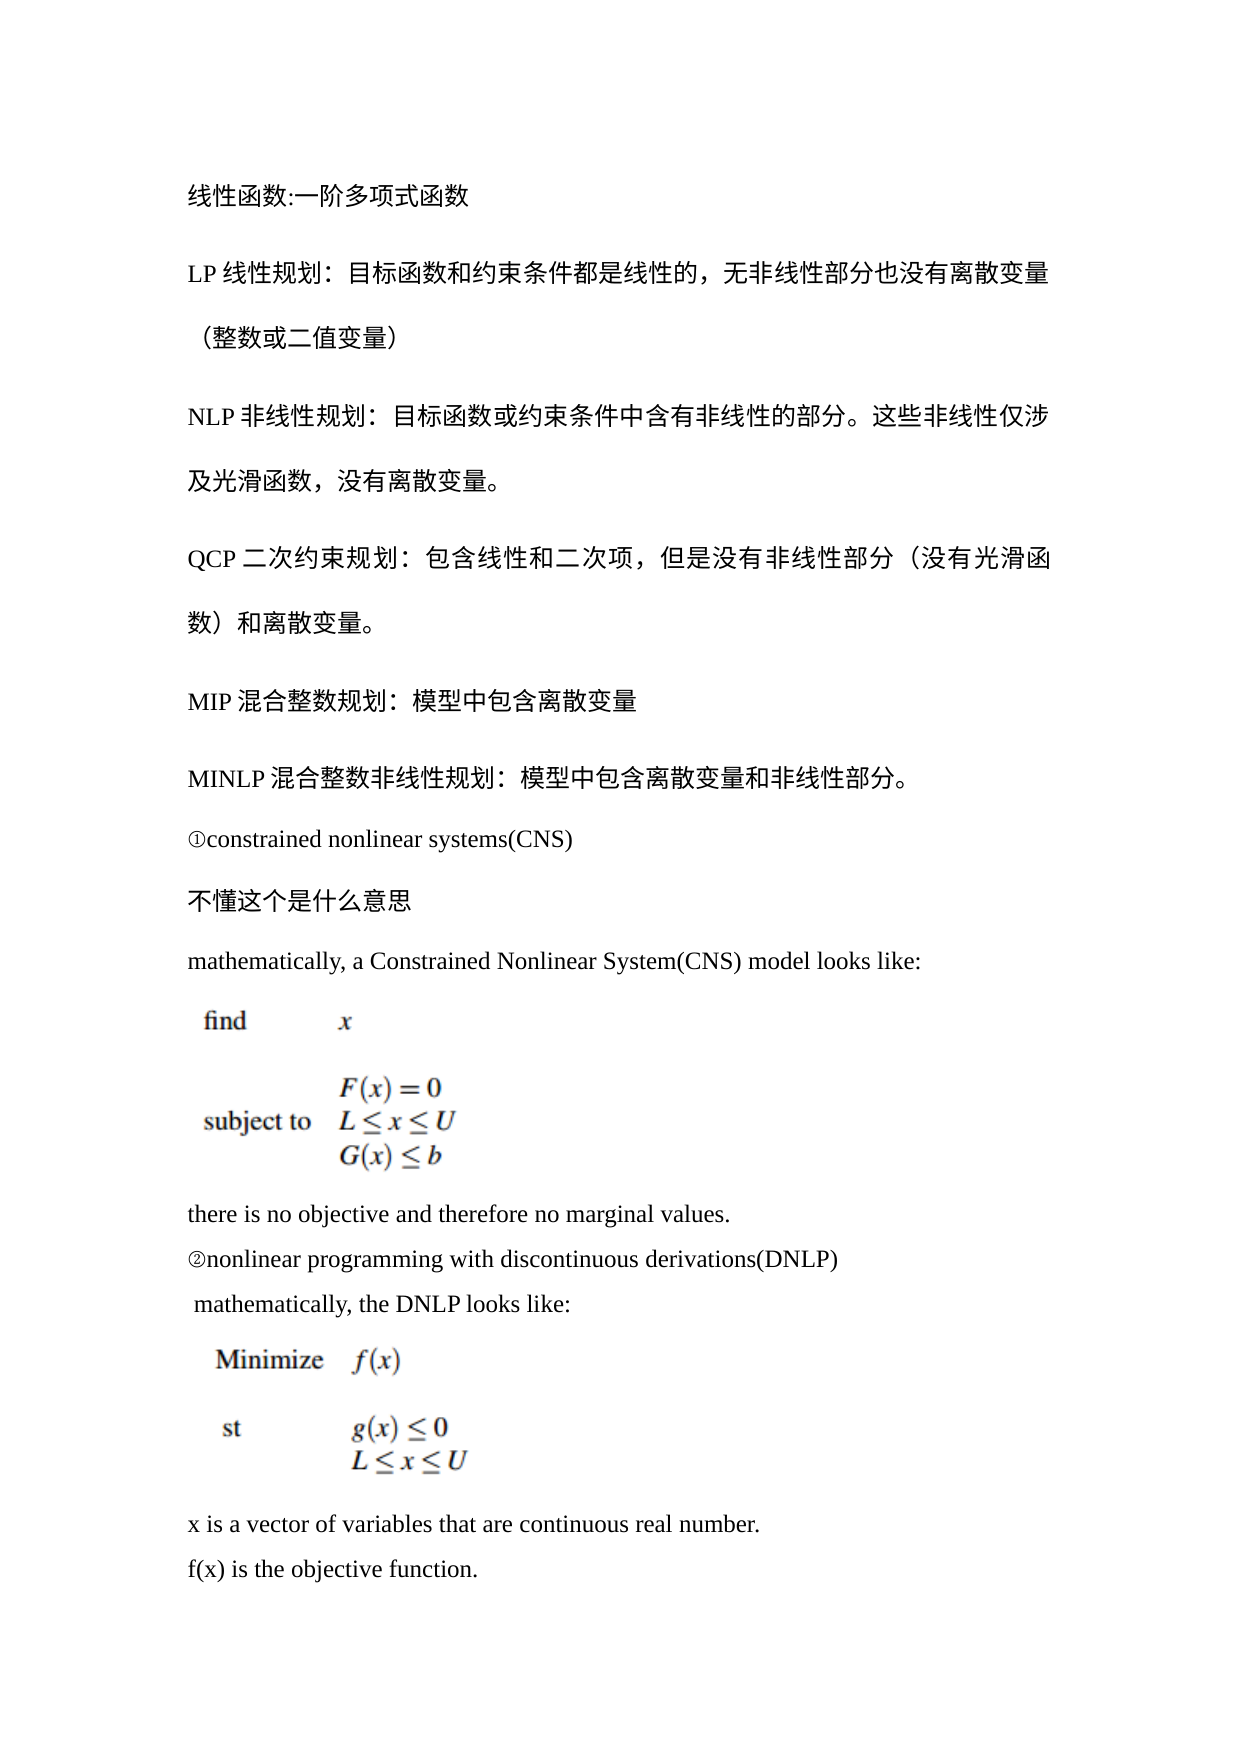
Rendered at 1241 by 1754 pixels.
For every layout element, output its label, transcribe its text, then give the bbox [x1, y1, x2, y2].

text f(x) is the objective function. [187, 1552, 1053, 1584]
text x is a vector of variables that are continuous real number. [187, 1507, 1053, 1539]
text 不懂这个是什么意思 [187, 867, 1053, 932]
text QCP二次约束规划：包含线性和二次项，但是没有非线性部分（没有光滑函数）和离散变量。 [187, 524, 1053, 654]
text NLP非线性规划：目标函数或约束条件中含有非线性的部分。这些非线性仅涉及光滑函数，没有离散变量。 [187, 382, 1053, 512]
picture [187, 1332, 502, 1490]
text ①constrained nonlinear systems(CNS) [187, 822, 1053, 854]
text LP线性规划：目标函数和约束条件都是线性的，无非线性部分也没有离散变量（整数或二值变量） [187, 239, 1053, 369]
text mathematically, a Constrained Nonlinear System(CNS) model looks like: [187, 944, 1053, 977]
text ②nonlinear programming with discontinuous derivations(DNLP) [187, 1242, 1053, 1274]
text MINLP混合整数非线性规划：模型中包含离散变量和非线性部分。 [187, 744, 1053, 809]
text mathematically, the DNLP looks like: [187, 1287, 1053, 1319]
text MIP混合整数规划：模型中包含离散变量 [187, 667, 1053, 732]
text there is no objective and therefore no marginal values. [187, 1197, 1053, 1229]
picture [187, 989, 517, 1180]
text 线性函数:一阶多项式函数 [187, 162, 1053, 227]
